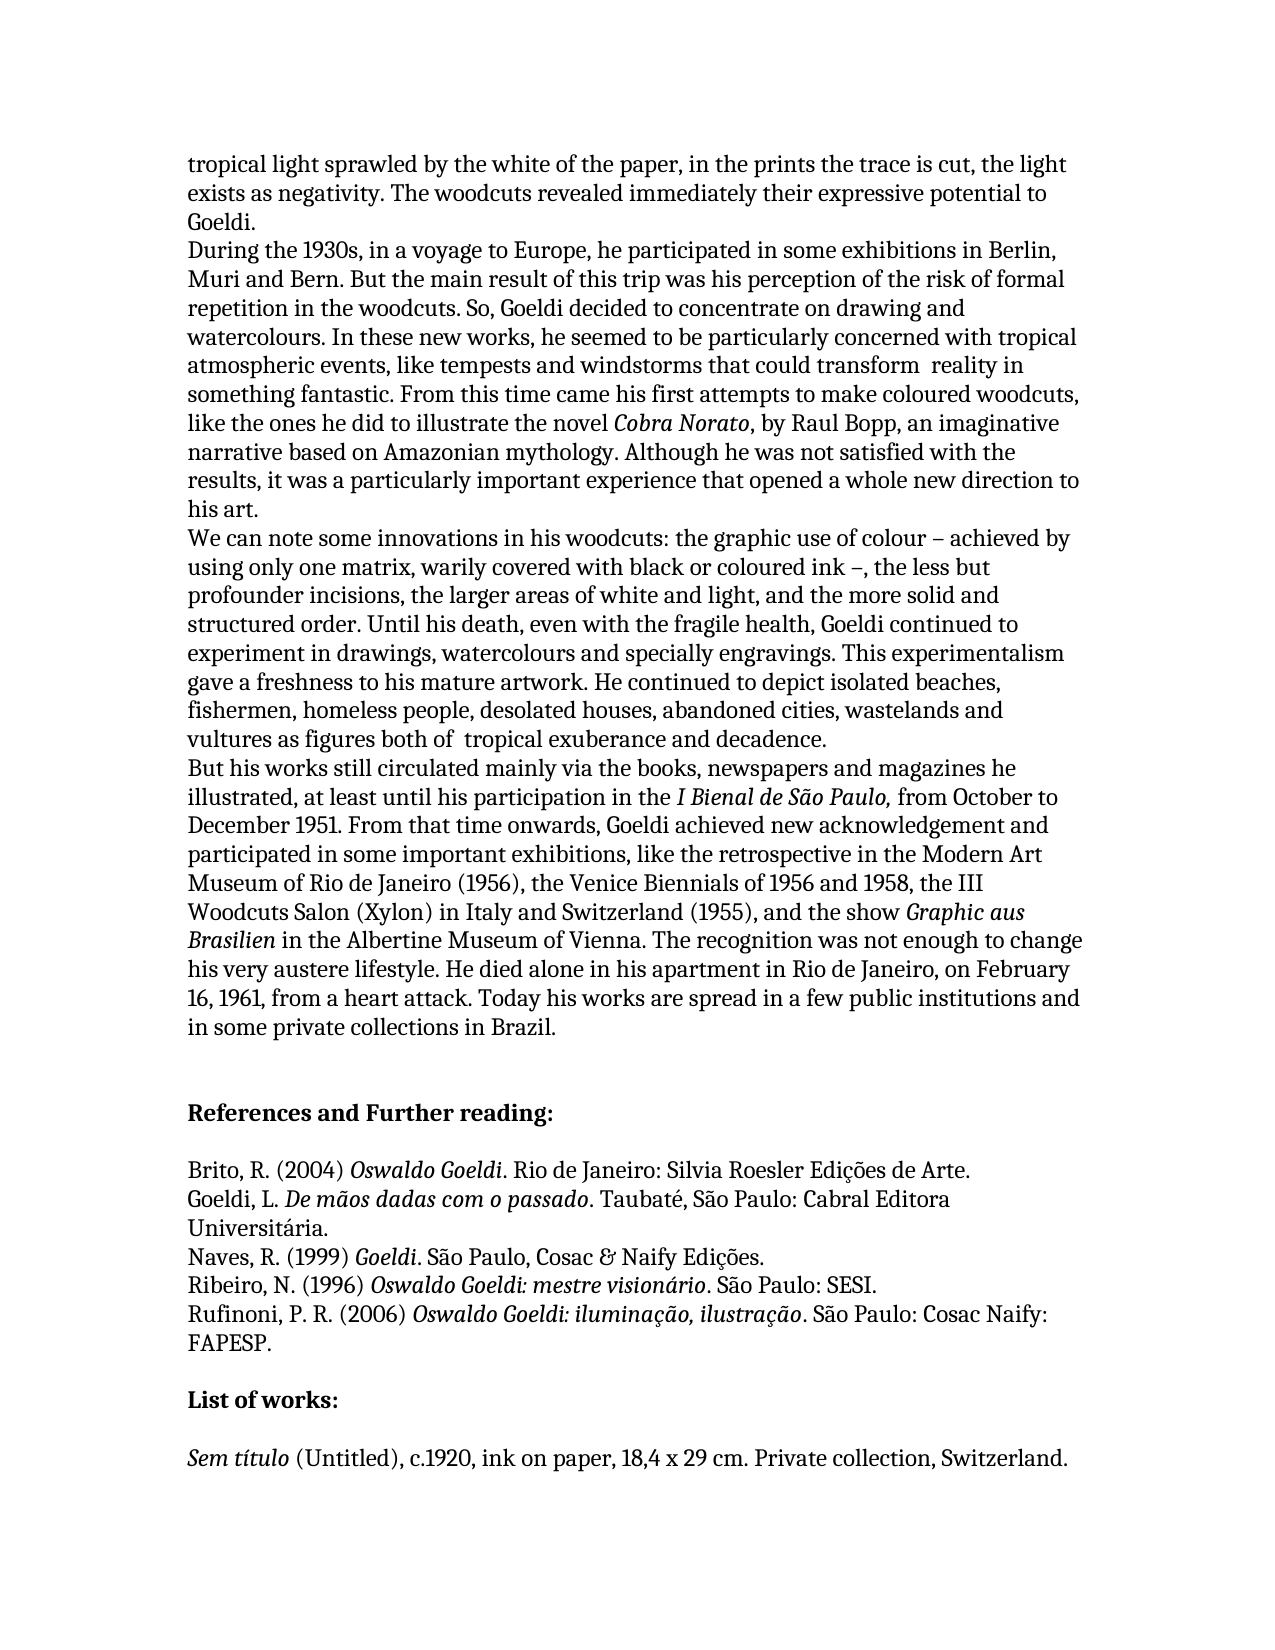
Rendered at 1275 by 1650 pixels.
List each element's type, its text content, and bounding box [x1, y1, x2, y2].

text Naves, R. (1999) Goeldi. São Paulo, Cosac & Naify Edições. [187, 1242, 1087, 1271]
text List of works: [187, 1386, 1087, 1415]
text Rufinoni, P. R. (2006) Oswaldo Goeldi: iluminação, ilustração. São Paulo: Cosac Naify: FAPESP. [187, 1300, 1087, 1357]
text Goeldi, L. De mãos dadas com o passado. Taubaté, São Paulo: Cabral Editora Universitária. [187, 1185, 1087, 1242]
text References and Further reading: [187, 1099, 1087, 1127]
text Ribeiro, N. (1996) Oswaldo Goeldi: mestre visionário. São Paulo: SESI. [187, 1271, 1087, 1300]
text We can note some innovations in his woodcuts: the graphic use of colour – achieved by using only one matrix, warily covered with black or coloured ink –, the less but profounder incisions, the larger areas of white and light, and the more solid and structured order. Until his death, even with the fragile health, Goeldi continued to experiment in drawings, watercolours and specially engravings. This experimentalism gave a freshness to his mature artwork. He continued to depict isolated beaches, fishermen, homeless people, desolated houses, abandoned cities, wastelands and vultures as figures both of tropical exuberance and decadence. [187, 524, 1087, 754]
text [187, 150, 1087, 236]
text During the 1930s, in a voyage to Europe, he participated in some exhibitions in Berlin, Muri and Bern. But the main result of this trip was his perception of the risk of formal repetition in the woodcuts. So, Goeldi decided to concentrate on drawing and watercolours. In these new works, he seemed to be particularly concerned with tropical atmospheric events, like tempests and windstorms that could transform reality in something fantastic. From this time came his first attempts to make coloured woodcuts, like the ones he did to illustrate the novel Cobra Norato, by Raul Bopp, an imaginative narrative based on Amazonian mythology. Although he was not satisfied with the results, it was a particularly important experience that opened a whole new direction to his art. [187, 236, 1087, 524]
text But his works still circulated mainly via the books, newspapers and magazines he illustrated, at least until his participation in the I Bienal de São Paulo, from October to December 1951. From that time onwards, Goeldi achieved new acknowledgement and participated in some important exhibitions, like the retrospective in the Modern Art Museum of Rio de Janeiro (1956), the Venice Biennials of 1956 and 1958, the III Woodcuts Salon (Xylon) in Italy and Switzerland (1955), and the show Graphic aus Brasilien in the Albertine Museum of Vienna. The recognition was not enough to change his very austere lifestyle. He died alone in his apartment in Rio de Janeiro, on February 16, 1961, from a heart attack. Today his works are spread in a few public institutions and in some private collections in Brazil. [187, 754, 1087, 1041]
text Sem título (Untitled), c.1920, ink on paper, 18,4 x 29 cm. Private collection, Switzerland. [187, 1444, 1087, 1472]
text Brito, R. (2004) Oswaldo Goeldi. Rio de Janeiro: Silvia Roesler Edições de Arte. [187, 1156, 1087, 1185]
